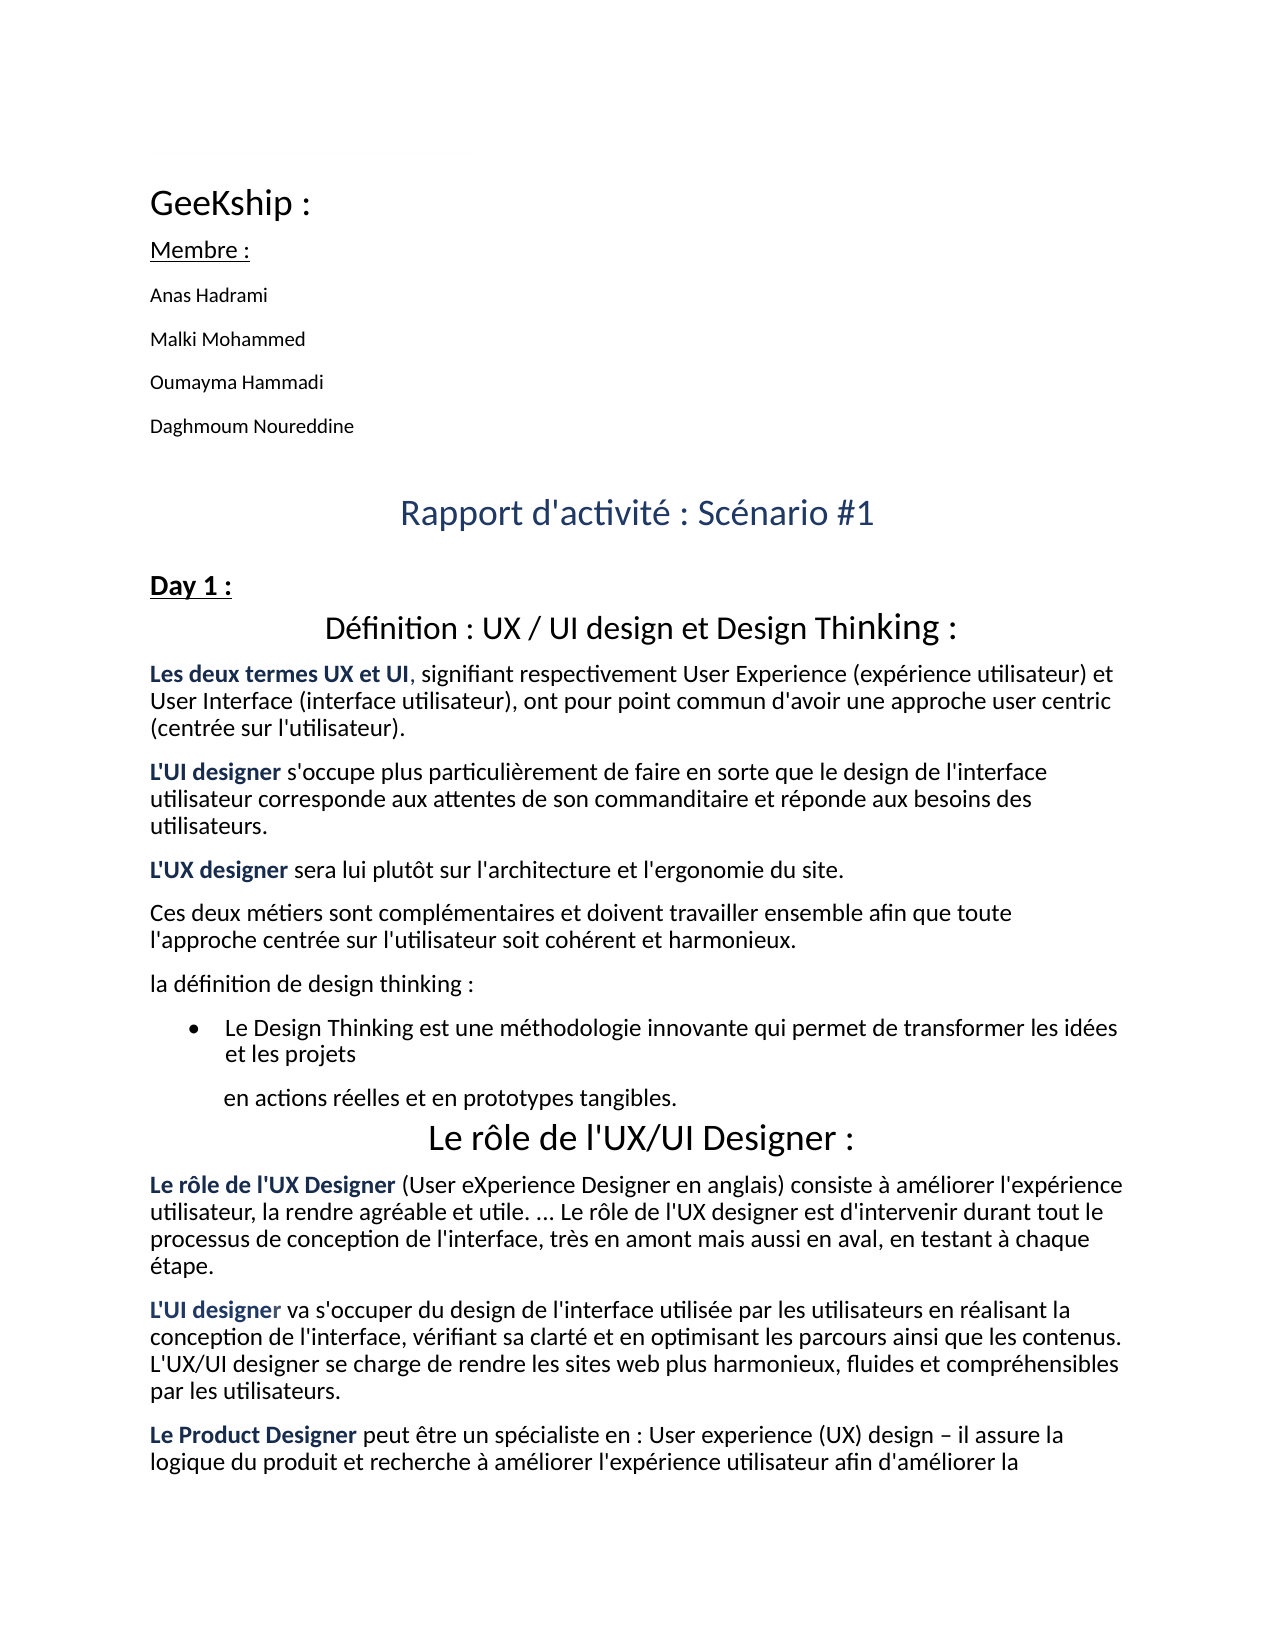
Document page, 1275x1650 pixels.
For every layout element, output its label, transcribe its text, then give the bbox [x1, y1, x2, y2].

text Membre : [150, 237, 1125, 264]
text en actions réelles et en prototypes tangibles. [150, 1085, 1125, 1112]
text GeeKship : [150, 194, 1125, 221]
text Day 1 : [150, 574, 1125, 601]
text Ces deux métiers sont complémentaires et doivent travailler ensemble afin que toute l'approche centrée sur l'utilisateur soit cohérent et harmonieux. [150, 900, 1125, 954]
text Rapport d'activité : Scénario #1 [150, 503, 1125, 530]
text Le rôle de l'UX Designer (User eXperience Designer en anglais) consiste à améliorer l'expérience utilisateur, la rendre agréable et utile. ... Le rôle de l'UX designer est d'intervenir durant tout le processus de conception de l'interface, très en amont mais aussi en aval, en testant à chaque étape. [150, 1172, 1125, 1280]
text L'UI designer s'occupe plus particulièrement de faire en sorte que le design de l'interface utilisateur corresponde aux attentes de son commanditaire et réponde aux besoins des utilisateurs. [150, 759, 1125, 840]
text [150, 1421, 1125, 1475]
text Daghmoum Noureddine [150, 412, 1125, 439]
text Malki Mohammed [150, 324, 1125, 352]
text Anas Hadrami [150, 281, 1125, 308]
text Le rôle de l'UX/UI Designer : [150, 1129, 1125, 1156]
text Définition : UX / UI design et Design Thinking : [150, 618, 1125, 644]
text L'UX designer sera lui plutôt sur l'architecture et l'ergonomie du site. [150, 856, 1125, 883]
text L'UI designer va s'occuper du design de l'interface utilisée par les utilisateurs en réalisant la conception de l'interface, vérifiant sa clarté et en optimisant les parcours ainsi que les contenus. L'UX/UI designer se charge de rendre les sites web plus harmonieux, fluides et compréhensibles par les utilisateurs. [150, 1297, 1125, 1405]
text la définition de design thinking : [150, 971, 1125, 998]
list Le Design Thinking est une méthodologie innovante qui permet de transformer les idées et les projets [187, 1014, 1125, 1068]
text Les deux termes UX et UI, signifiant respectivement User Experience (expérience utilisateur) et User Interface (interface utilisateur), ont pour point commun d'avoir une approche user centric (centrée sur l'utilisateur). [150, 661, 1125, 742]
text Oumayma Hammadi [150, 368, 1125, 395]
